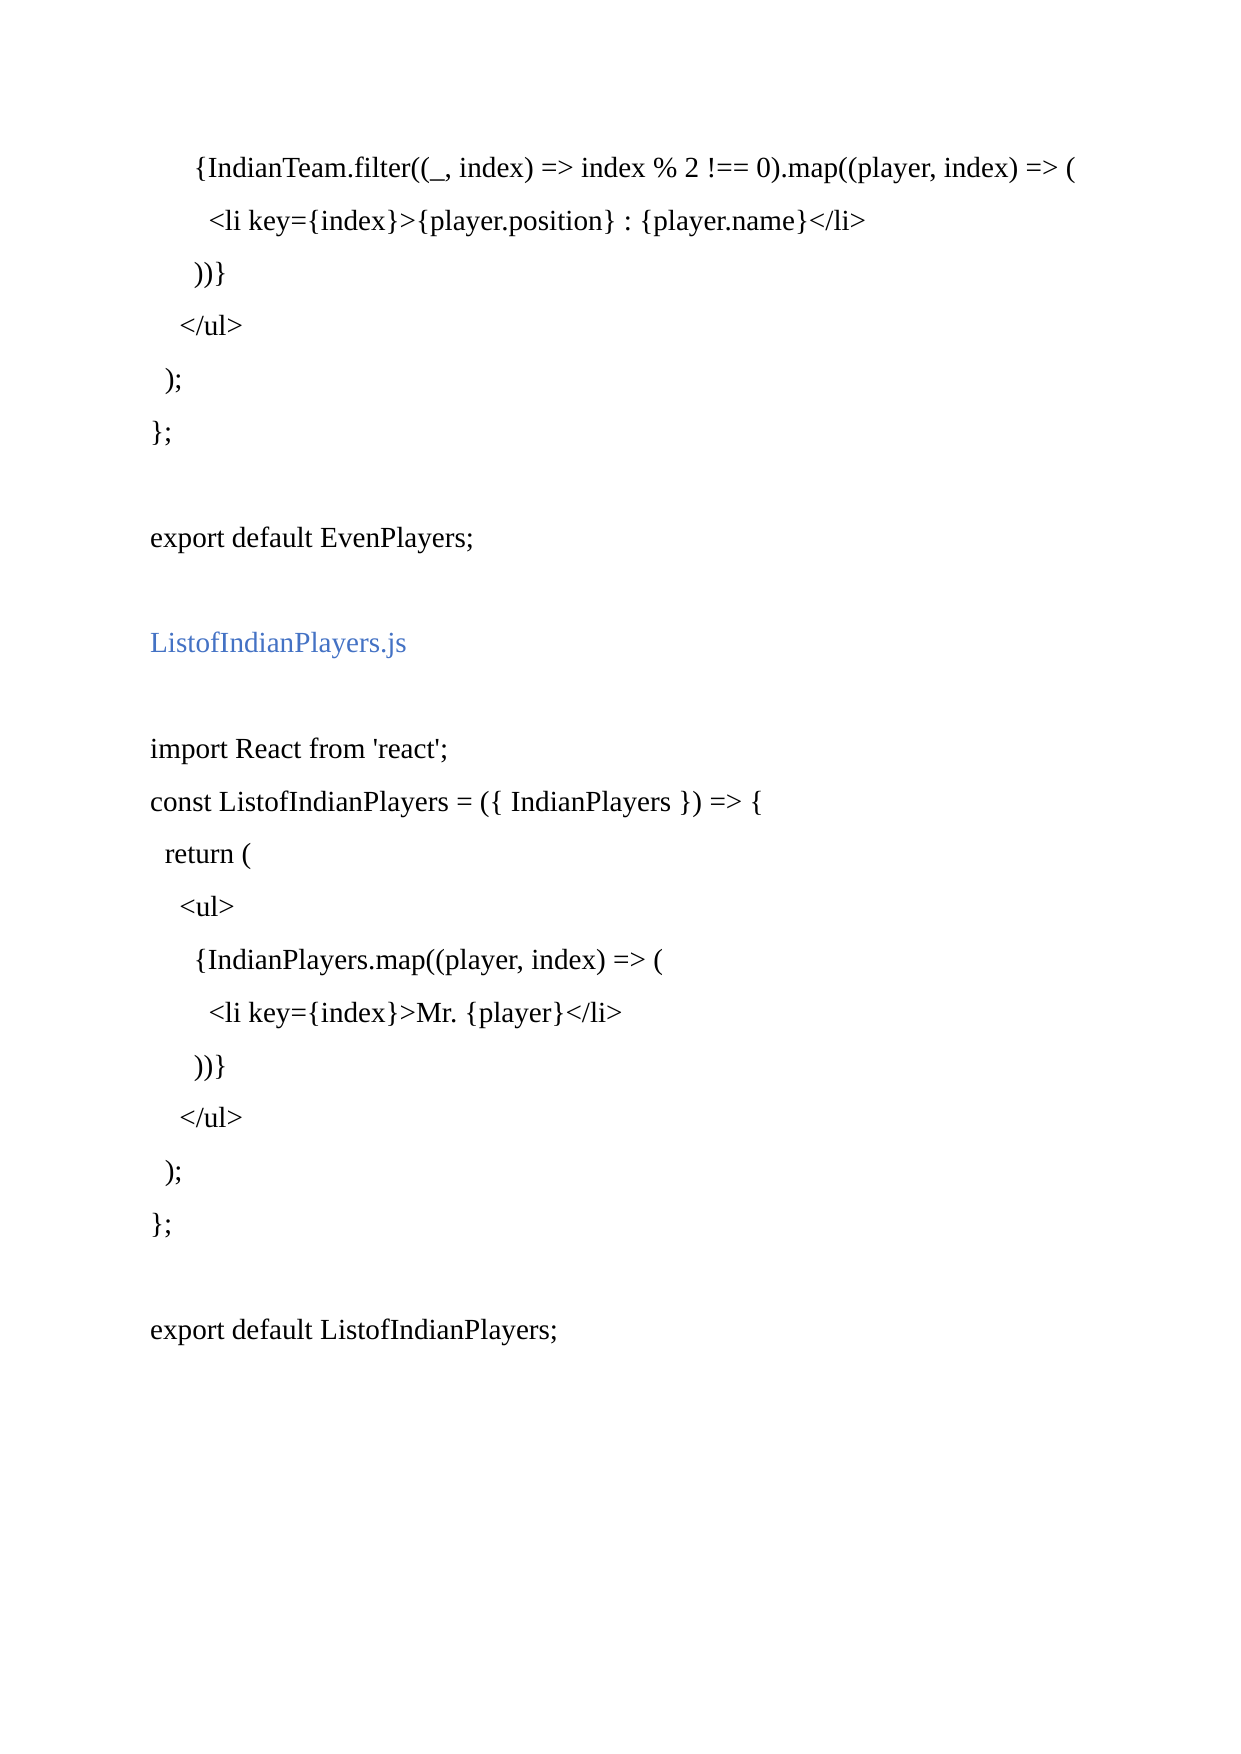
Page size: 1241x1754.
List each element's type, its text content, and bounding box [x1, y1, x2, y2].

text <ul> [150, 889, 1090, 923]
text {IndianTeam.filter((_, index) => index % 2 !== 0).map((player, index) => ( [150, 150, 1090, 183]
text </ul> [150, 308, 1090, 342]
text }; [150, 414, 1090, 448]
text import React from 'react'; [150, 731, 1090, 764]
text </ul> [150, 1101, 1090, 1134]
text ListofIndianPlayers.js [150, 625, 1090, 659]
text }; [150, 1206, 1090, 1240]
text export default EvenPlayers; [150, 520, 1090, 553]
text ))} [150, 1048, 1090, 1081]
text {IndianPlayers.map((player, index) => ( [150, 942, 1090, 976]
text const ListofIndianPlayers = ({ IndianPlayers }) => { [150, 784, 1090, 817]
text <li key={index}>{player.position} : {player.name}</li> [150, 203, 1090, 236]
text export default ListofIndianPlayers; [150, 1312, 1090, 1345]
text ))} [150, 256, 1090, 289]
text ); [150, 361, 1090, 395]
text return ( [150, 837, 1090, 870]
text <li key={index}>Mr. {player}</li> [150, 995, 1090, 1028]
text ); [150, 1153, 1090, 1187]
